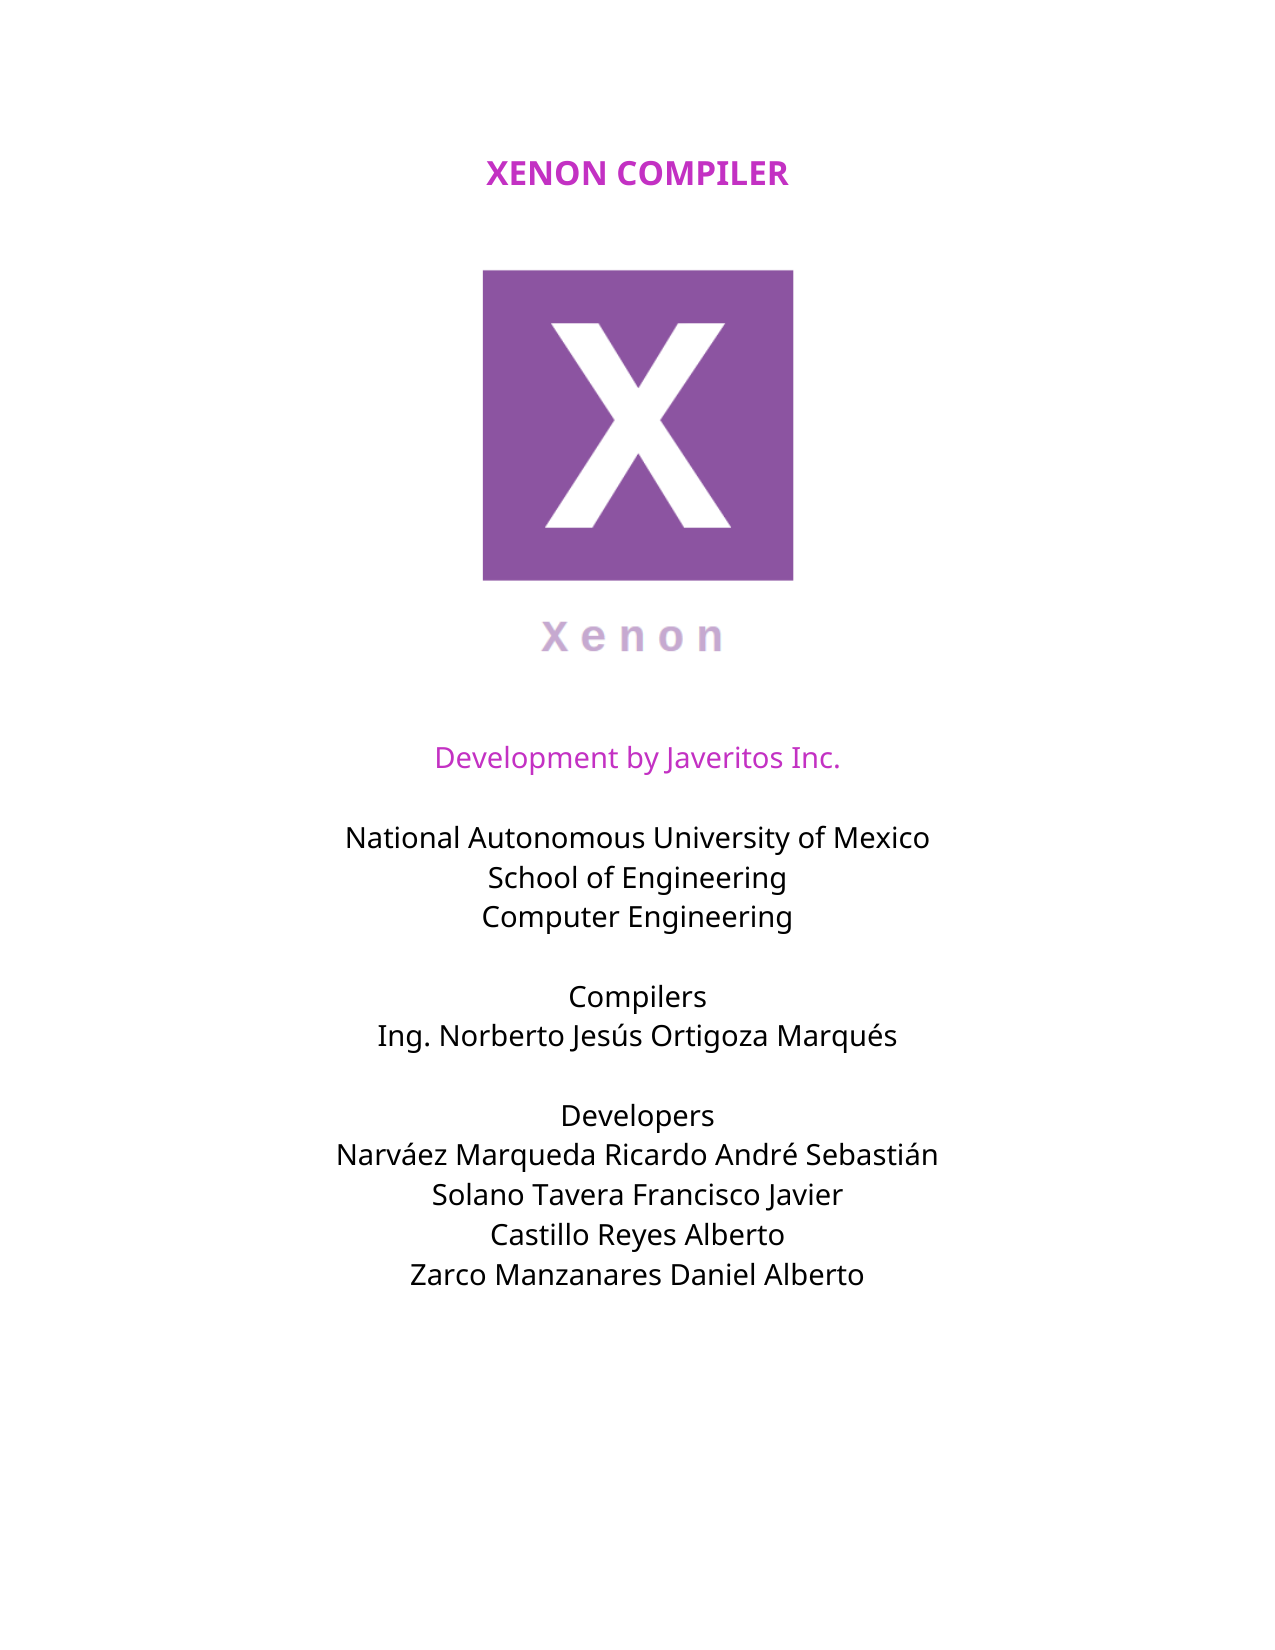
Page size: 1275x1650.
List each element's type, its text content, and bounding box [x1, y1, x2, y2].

text National Autonomous University of Mexico [150, 817, 1125, 857]
text School of Engineering [150, 857, 1125, 897]
text Developers [150, 1095, 1125, 1135]
text XENON COMPILER [150, 150, 1125, 195]
text Compilers [150, 976, 1125, 1016]
text Zarco Manzanares Daniel Alberto [150, 1254, 1125, 1293]
text Development by Javeritos Inc. [150, 738, 1125, 777]
text Ing. Norberto Jesús Ortigoza Marqués [150, 1016, 1125, 1055]
text Castillo Reyes Alberto [150, 1214, 1125, 1254]
text Computer Engineering [150, 897, 1125, 936]
text Narváez Marqueda Ricardo André Sebastián [150, 1135, 1125, 1174]
text Solano Tavera Francisco Javier [150, 1174, 1125, 1214]
picture [414, 216, 853, 699]
